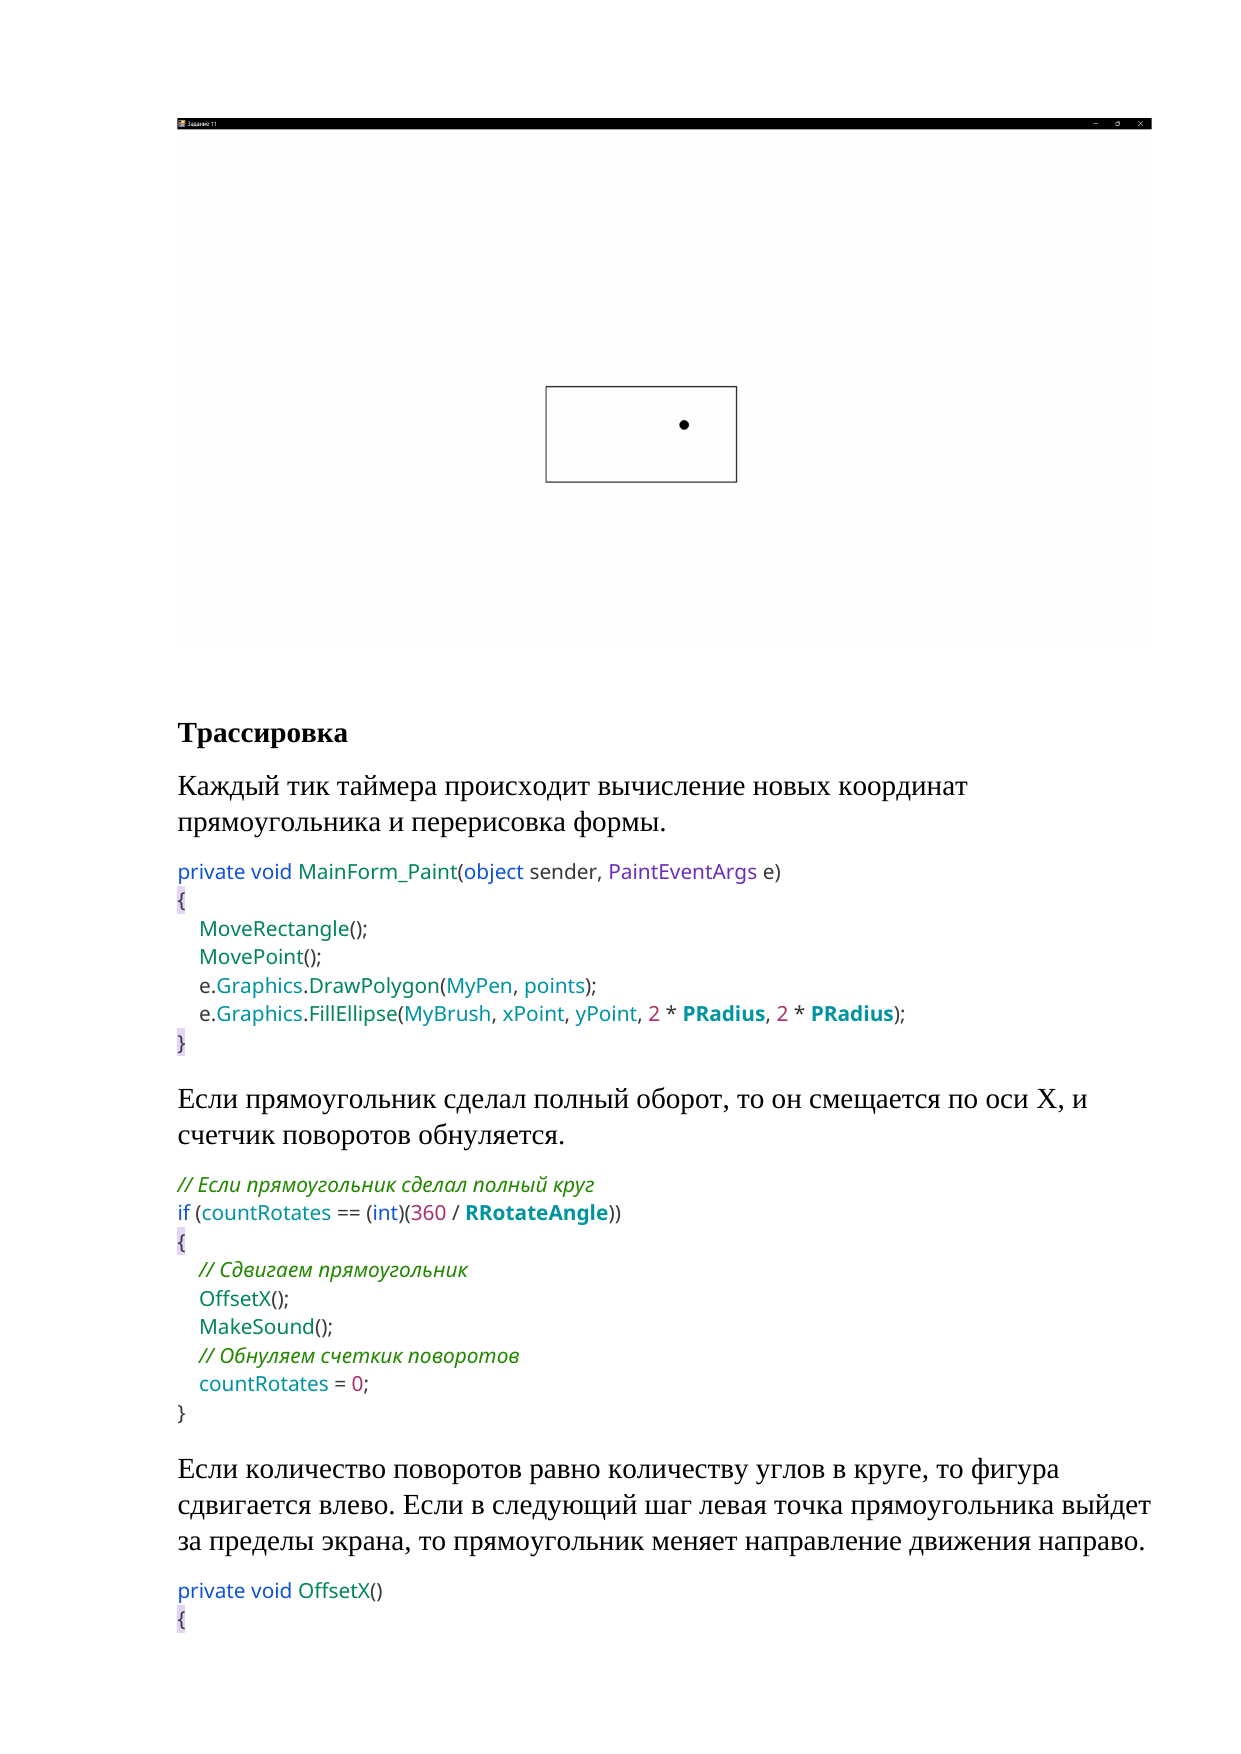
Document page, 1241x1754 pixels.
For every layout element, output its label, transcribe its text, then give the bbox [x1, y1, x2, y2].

text private void MainForm_Paint(object sender, PaintEventArgs e) { MoveRectangle(); MovePoint(); e.Graphics.DrawPolygon(MyPen, points); e.Graphics.FillEllipse(MyBrush, xPoint, yPoint, 2 * PRadius, 2 * PRadius); } [177, 857, 1152, 1056]
text Каждый тик таймера происходит вычисление новых координат прямоугольника и перерисовка формы. [177, 768, 1152, 838]
text Трассировка [177, 715, 1152, 749]
text Если количество поворотов равно количеству углов в круге, то фигура сдвигается влево. Если в следующий шаг левая точка прямоугольника выйдет за пределы экрана, то прямоугольник меняет направление движения направо. [177, 1451, 1152, 1557]
text Если прямоугольник сделал полный оборот, то он смещается по оси X, и счетчик поворотов обнуляется. [177, 1081, 1152, 1151]
picture [177, 118, 1152, 644]
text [177, 1576, 1152, 1633]
text // Если прямоугольник сделал полный круг if (countRotates == (int)(360 / RRotateAngle)) { // Сдвигаем прямоугольник OffsetX(); MakeSound(); // Обнуляем счеткик поворотов countRotates = 0; } [177, 1170, 1152, 1426]
